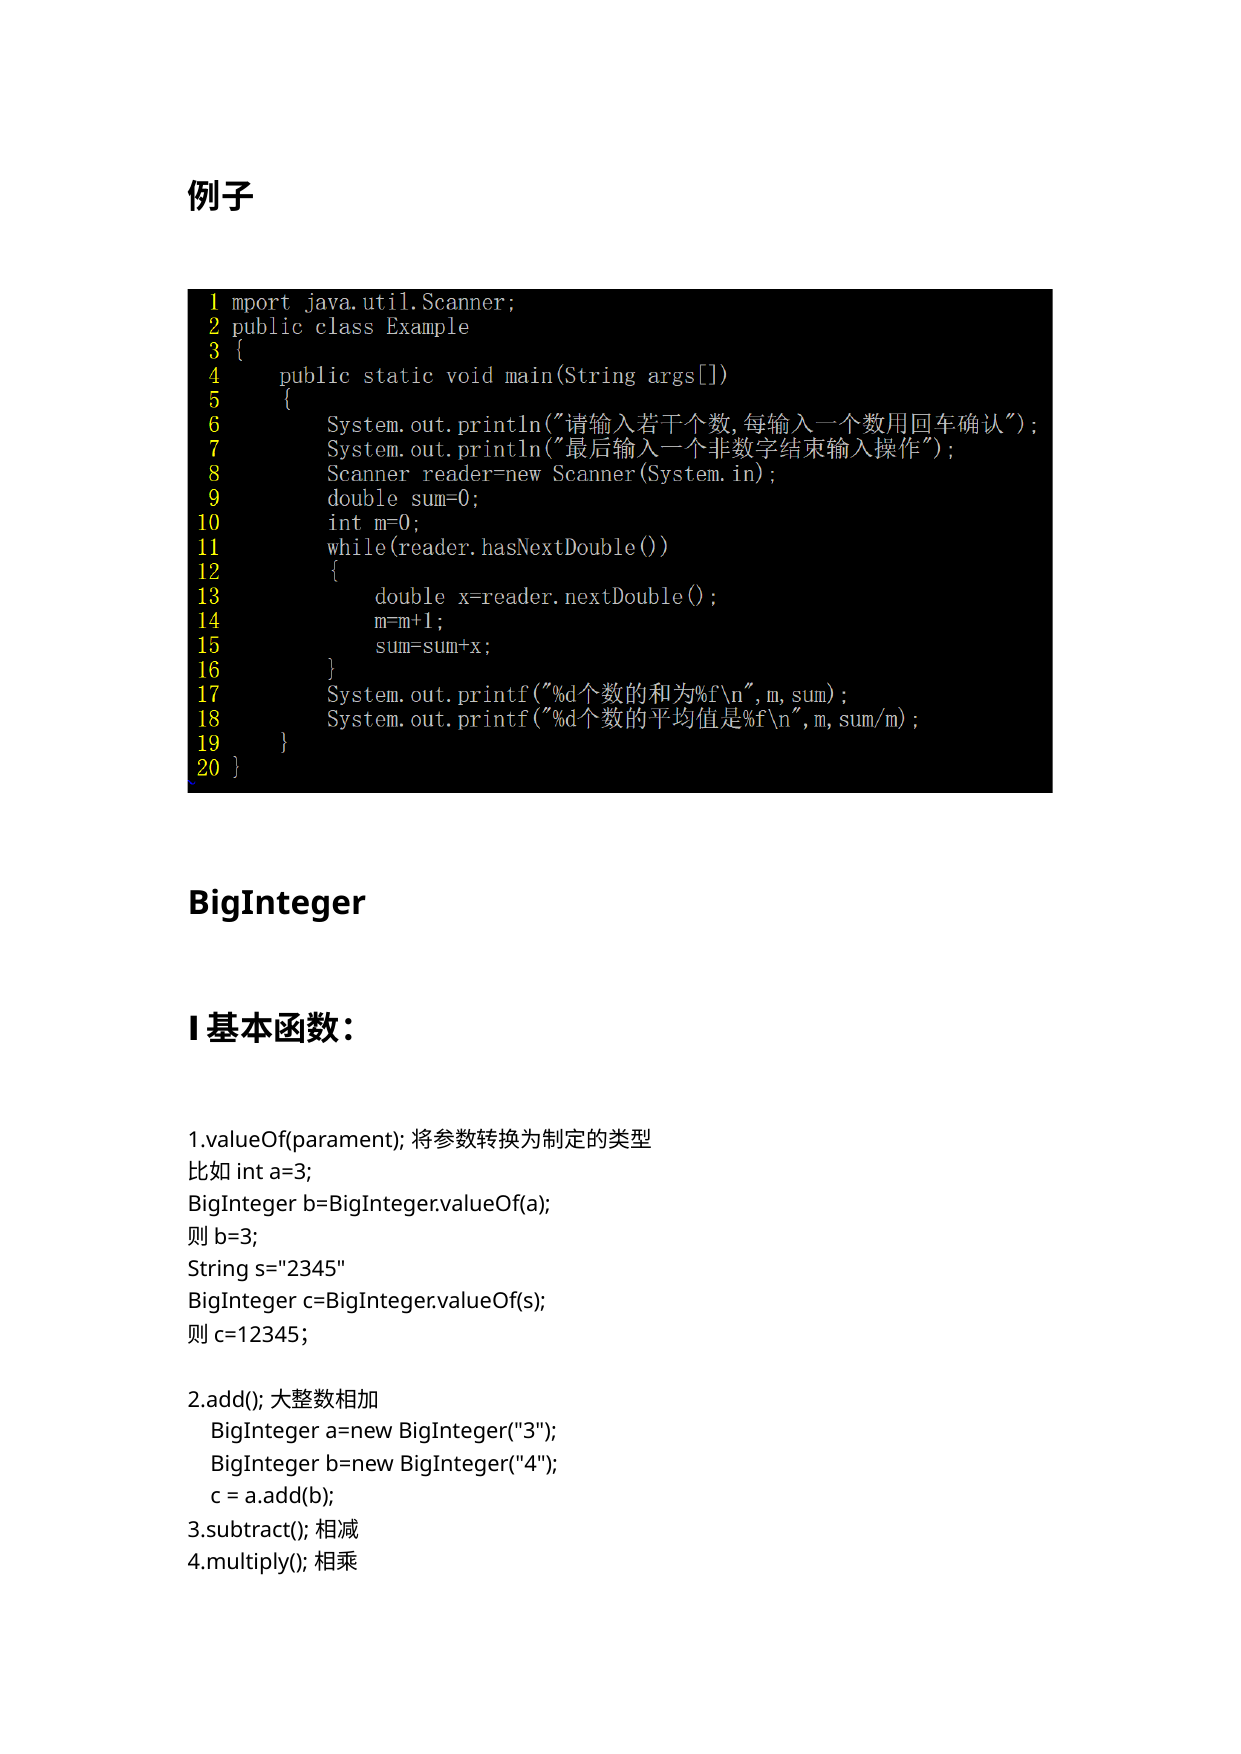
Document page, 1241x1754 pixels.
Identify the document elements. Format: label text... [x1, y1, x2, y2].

subtitle Ⅰ基本函数： [187, 994, 1053, 1059]
text 4.multiply(); 相乘 [187, 1544, 1053, 1576]
text 比如 int a=3; [187, 1154, 1053, 1186]
text 则c=12345； [187, 1316, 1053, 1349]
text c = a.add(b); [187, 1479, 1053, 1511]
subtitle 例子 [187, 162, 1053, 227]
text BigInteger b=new BigInteger("4"); [187, 1446, 1053, 1479]
text 2.add(); 大整数相加 [187, 1381, 1053, 1414]
text BigInteger b=BigInteger.valueOf(a); [187, 1186, 1053, 1219]
text 3.subtract(); 相减 [187, 1511, 1053, 1544]
subtitle BigInteger [187, 869, 1053, 934]
text String s="2345" [187, 1251, 1053, 1284]
picture [187, 289, 1053, 793]
text BigInteger c=BigInteger.valueOf(s); [187, 1284, 1053, 1316]
text 则b=3; [187, 1219, 1053, 1251]
text 1.valueOf(parament); 将参数转换为制定的类型 [187, 1121, 1053, 1154]
text BigInteger a=new BigInteger("3"); [187, 1414, 1053, 1446]
